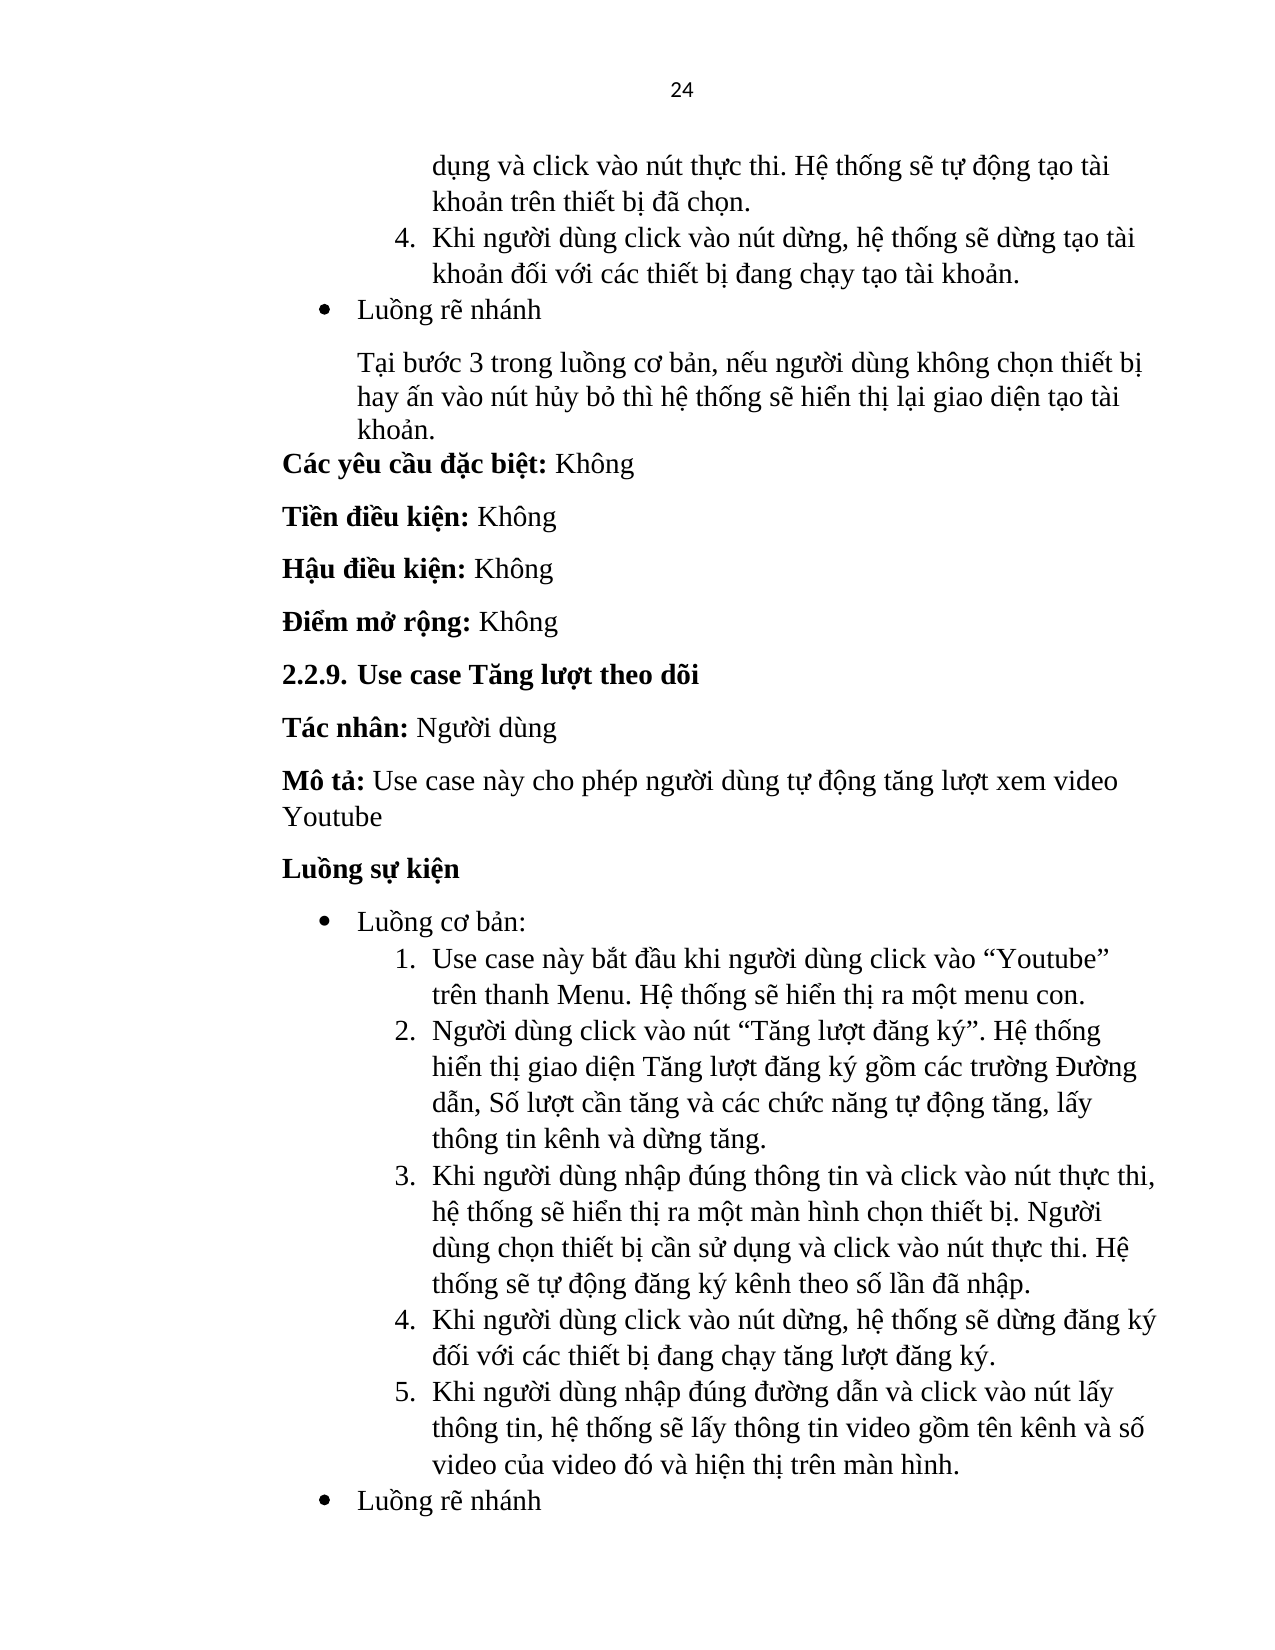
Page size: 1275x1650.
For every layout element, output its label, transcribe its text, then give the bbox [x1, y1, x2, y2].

list Khi người dùng click vào nút dừng, hệ thống sẽ dừng tạo tài khoản đối với các thiết bị đang chạy tạo tài khoản. [394, 220, 1157, 290]
list Luồng rẽ nhánh [319, 292, 1157, 326]
list Luồng rẽ nhánh [319, 1483, 1157, 1517]
text Mô tả: Use case này cho phép người dùng tự động tăng lượt xem video Youtube [282, 763, 1157, 832]
text Điểm mở rộng: Không [282, 604, 1157, 638]
text Luồng sự kiện [282, 852, 1157, 885]
list Khi người dùng nhập đúng thông tin và click vào nút thực thi, hệ thống sẽ hiển thị ra một màn hình chọn thiết bị. Người dùng chọn thiết bị cần sử dụng và click vào nút thực thi. Hệ thống sẽ tự động đăng ký kênh theo số lần đã nhập. [394, 1158, 1157, 1299]
text Hậu điều kiện: Không [282, 551, 1157, 585]
list Khi người dùng nhập đúng đường dẫn và click vào nút lấy thông tin, hệ thống sẽ lấy thông tin video gồm tên kênh và số video của video đó và hiện thị trên màn hình. [394, 1374, 1157, 1480]
list Người dùng click vào nút “Tăng lượt đăng ký”. Hệ thống hiển thị giao diện Tăng lượt đăng ký gồm các trường Đường dẫn, Số lượt cần tăng và các chức năng tự động tăng, lấy thông tin kênh và dừng tăng. [394, 1013, 1157, 1155]
list Use case Tăng lượt theo dõi [282, 657, 1157, 691]
list Use case này bắt đầu khi người dùng click vào “Youtube” trên thanh Menu. Hệ thống sẽ hiển thị ra một menu con. [394, 941, 1157, 1010]
text Các yêu cầu đặc biệt: Không [282, 446, 1157, 479]
list Luồng cơ bản: [319, 904, 1157, 938]
list Khi người dùng click vào nút dừng, hệ thống sẽ dừng đăng ký đối với các thiết bị đang chạy tăng lượt đăng ký. [394, 1302, 1157, 1372]
text Tiền điều kiện: Không [282, 499, 1157, 532]
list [394, 148, 1157, 217]
text Tác nhân: Người dùng [282, 710, 1157, 743]
text Tại bước 3 trong luồng cơ bản, nếu người dùng không chọn thiết bị hay ấn vào nút hủy bỏ thì hệ thống sẽ hiển thị lại giao diện tạo tài khoản. [357, 345, 1157, 446]
